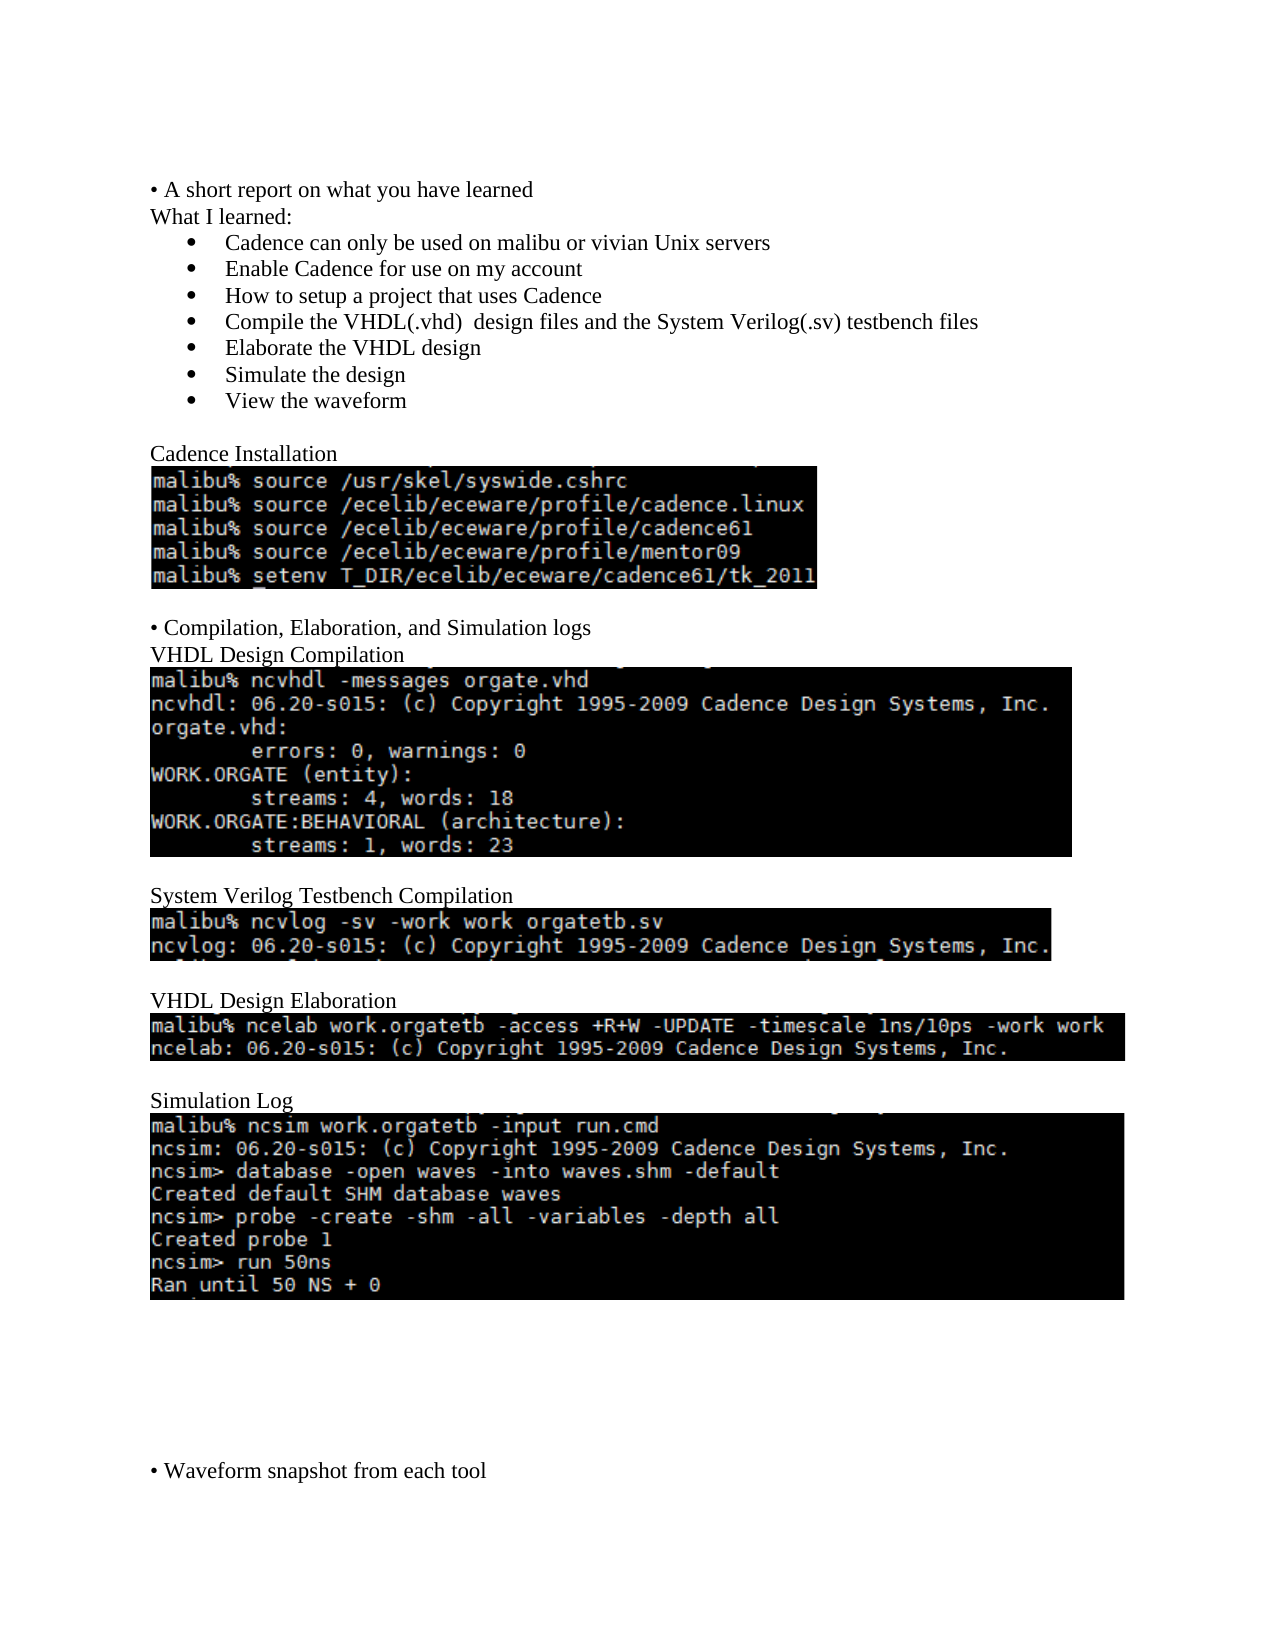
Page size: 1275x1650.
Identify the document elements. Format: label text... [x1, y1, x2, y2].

list View the waveform [187, 387, 1125, 413]
text What I learned: [150, 203, 1125, 229]
text VHDL Design Elaboration [150, 987, 1125, 1013]
text Cadence Installation [150, 440, 1125, 466]
list Cadence can only be used on malibu or vivian Unix servers [187, 229, 1125, 255]
list Simulate the design [187, 361, 1125, 387]
text System Verilog Testbench Compilation [150, 883, 1125, 909]
text • Compilation, Elaboration, and Simulation logs [150, 588, 1125, 641]
picture [150, 667, 1072, 857]
list How to setup a project that uses Cadence [187, 282, 1125, 308]
list Compile the VHDL(.vhd) design files and the System Verilog(.sv) testbench files [187, 308, 1125, 334]
picture [150, 1013, 1125, 1061]
picture [150, 908, 1052, 961]
text Simulation Log [150, 1087, 1125, 1113]
list Elaborate the VHDL design [187, 334, 1125, 361]
list Enable Cadence for use on my account [187, 255, 1125, 282]
text • Waveform snapshot from each tool [150, 1458, 1125, 1484]
text • A short report on what you have learned [150, 176, 1125, 203]
picture [150, 466, 818, 589]
picture [150, 1113, 1125, 1300]
text VHDL Design Compilation [150, 641, 1125, 667]
